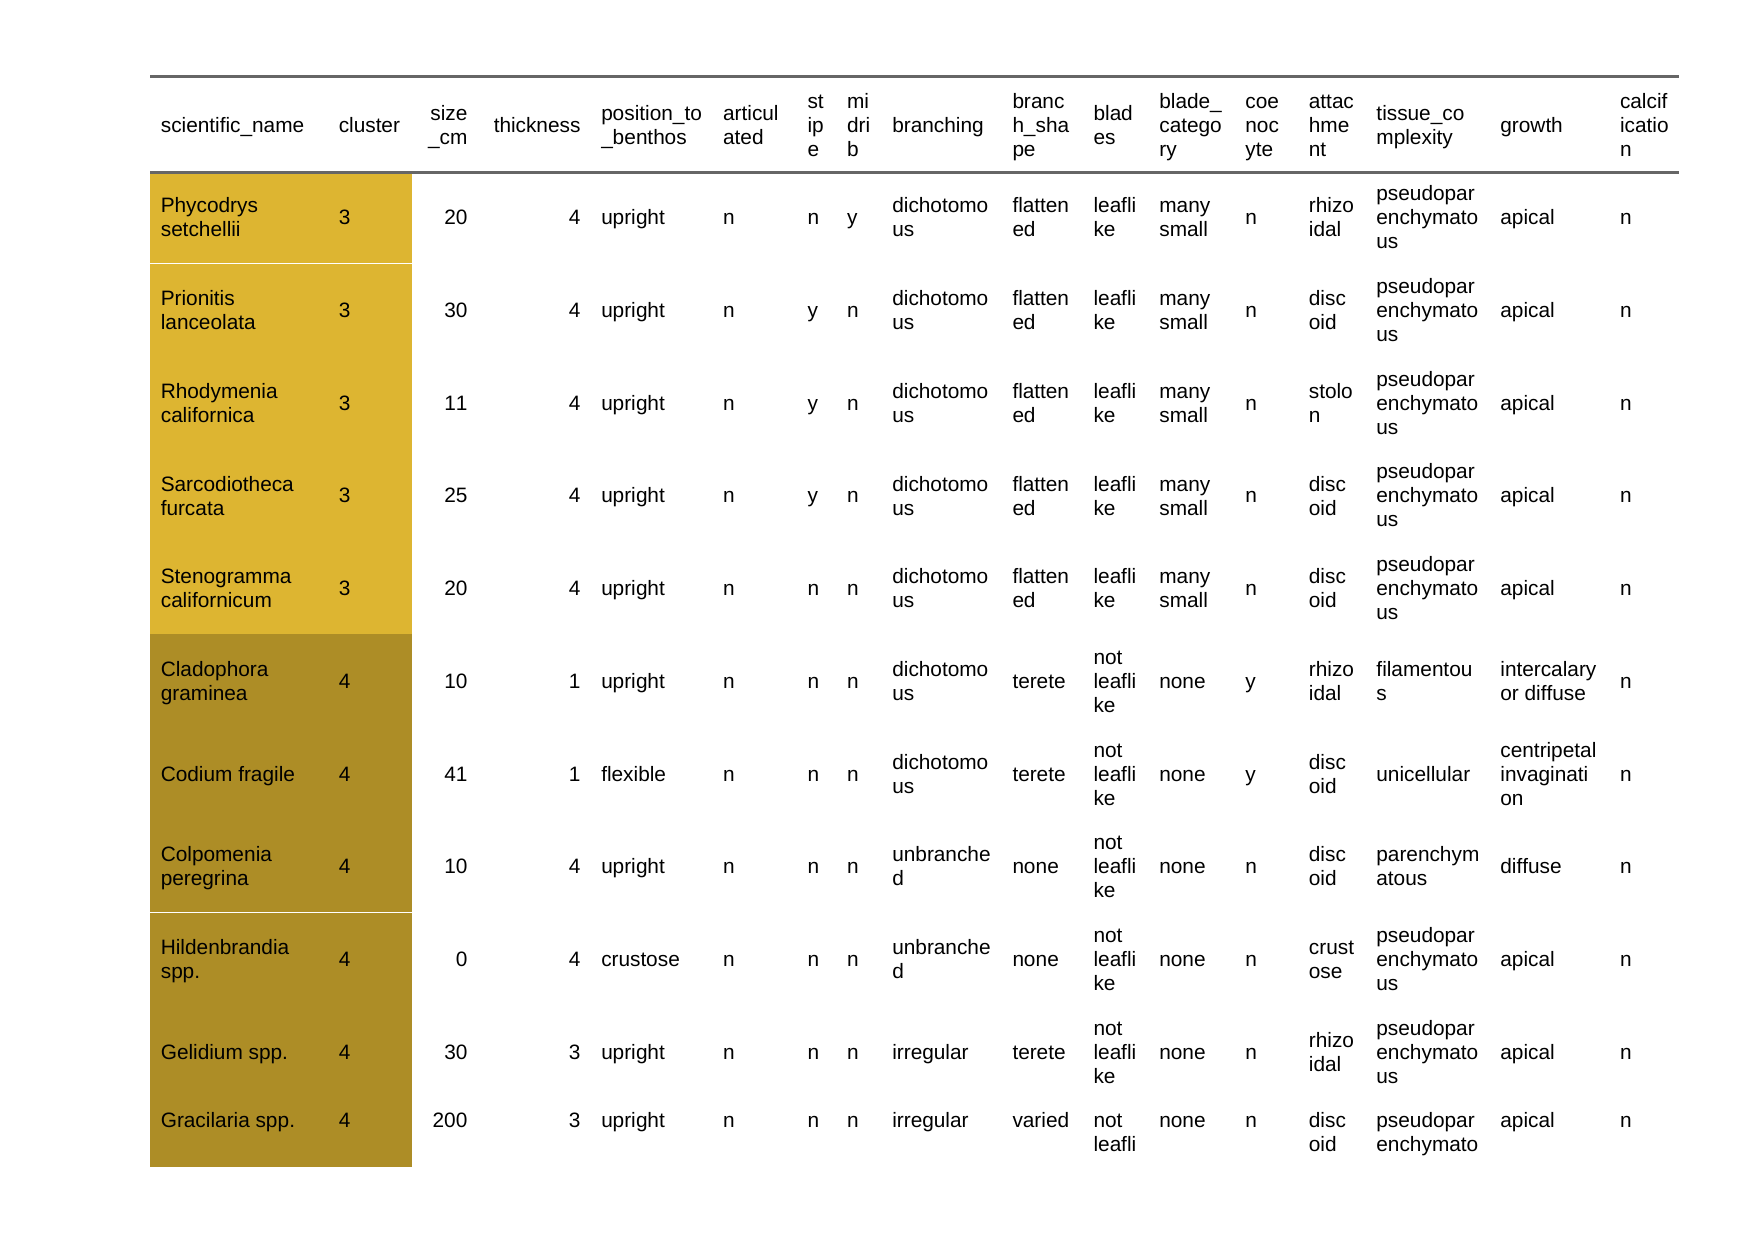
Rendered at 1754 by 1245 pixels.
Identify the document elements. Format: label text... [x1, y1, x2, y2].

table_cell many small [1149, 542, 1235, 634]
table_header position_to_benthos [591, 78, 712, 171]
table_cell none [1002, 820, 1083, 912]
table_cell none [1149, 913, 1235, 1005]
table_cell pseudoparenchymatous [1366, 174, 1490, 263]
table_cell upright [591, 356, 712, 449]
table_cell Colpomenia peregrina [150, 820, 328, 912]
table_cell n [1609, 264, 1679, 356]
table_cell parenchymatous [1366, 820, 1490, 912]
table_cell crustose [1298, 913, 1366, 1005]
table_cell unbranched [882, 820, 1002, 912]
table_cell filamentous [1366, 634, 1490, 727]
table_cell intercalary or diffuse [1490, 634, 1609, 727]
table_cell many small [1149, 174, 1235, 263]
table_header cluster [328, 78, 412, 171]
table_cell n [836, 913, 882, 1005]
table_cell apical [1490, 264, 1609, 356]
table_cell n [713, 264, 797, 356]
table_cell n [713, 174, 797, 263]
table_cell n [1235, 913, 1298, 1005]
table_cell n [1235, 449, 1298, 542]
table_cell apical [1490, 1098, 1609, 1167]
table_cell pseudoparenchymatous [1366, 542, 1490, 634]
table_cell discoid [1298, 542, 1366, 634]
table_cell y [797, 356, 836, 449]
table_cell flexible [591, 727, 712, 820]
table_cell none [1149, 820, 1235, 912]
table_cell upright [591, 1098, 712, 1167]
table_cell none [1149, 1098, 1235, 1167]
table_cell upright [591, 634, 712, 727]
table_cell 4 [328, 727, 412, 820]
table_cell not leaflike [1083, 727, 1149, 820]
table_cell dichotomous [882, 174, 1002, 263]
table_cell dichotomous [882, 727, 1002, 820]
table_header coenocyte [1235, 78, 1298, 171]
table_cell n [713, 449, 797, 542]
table_cell n [836, 356, 882, 449]
table_cell unicellular [1366, 727, 1490, 820]
table_header scientific_name [150, 78, 328, 171]
table_cell none [1149, 634, 1235, 727]
table_cell 4 [478, 820, 591, 912]
table_cell dichotomous [882, 449, 1002, 542]
table_cell upright [591, 1005, 712, 1098]
table_cell 25 [413, 449, 477, 542]
table_cell dichotomous [882, 634, 1002, 727]
table_cell pseudoparenchymatous [1366, 449, 1490, 542]
table_cell terete [1002, 634, 1083, 727]
table_cell 1 [478, 634, 591, 727]
table_header branch_shape [1002, 78, 1083, 171]
table_cell none [1002, 913, 1083, 1005]
table_cell dichotomous [882, 264, 1002, 356]
table_cell n [1235, 542, 1298, 634]
table_header size_cm [413, 78, 477, 171]
table_cell n [836, 449, 882, 542]
table_cell n [836, 634, 882, 727]
table_cell n [713, 356, 797, 449]
table_cell leaflike [1083, 542, 1149, 634]
table_cell n [713, 820, 797, 912]
table_cell n [836, 1005, 882, 1098]
table_cell not leaflike [1083, 634, 1149, 727]
table_cell terete [1002, 727, 1083, 820]
table_cell Rhodymenia californica [150, 356, 328, 449]
table_cell n [1609, 356, 1679, 449]
table_cell 4 [328, 1098, 412, 1167]
table_cell flattened [1002, 356, 1083, 449]
table_cell apical [1490, 542, 1609, 634]
table_cell 10 [413, 820, 477, 912]
table_cell 11 [413, 356, 477, 449]
table_cell not leaflike [1083, 820, 1149, 912]
table_cell 4 [478, 264, 591, 356]
table_cell 4 [328, 1005, 412, 1098]
table_cell none [1149, 1005, 1235, 1098]
table_cell 30 [413, 264, 477, 356]
table_cell n [797, 174, 836, 263]
table_cell n [1609, 449, 1679, 542]
table_cell n [797, 1098, 836, 1167]
table_cell 4 [478, 449, 591, 542]
table_cell n [1609, 820, 1679, 912]
table_cell many small [1149, 356, 1235, 449]
table_cell 4 [328, 820, 412, 912]
table_cell n [713, 1098, 797, 1167]
table_cell 30 [413, 1005, 477, 1098]
table_cell many small [1149, 449, 1235, 542]
table_cell rhizoidal [1298, 634, 1366, 727]
table_cell 3 [328, 449, 412, 542]
table_cell y [836, 174, 882, 263]
table_cell 41 [413, 727, 477, 820]
table_cell irregular [882, 1005, 1002, 1098]
table_cell n [1609, 174, 1679, 263]
table_cell apical [1490, 174, 1609, 263]
table_cell apical [1490, 1005, 1609, 1098]
table_cell n [797, 634, 836, 727]
table_header articulated [713, 78, 797, 171]
table_cell pseudoparenchymatous [1366, 356, 1490, 449]
table_cell n [1235, 174, 1298, 263]
table_cell n [1235, 1098, 1298, 1167]
table_cell 3 [328, 174, 412, 263]
table_cell n [797, 913, 836, 1005]
table_header blade_category [1149, 78, 1235, 171]
table_cell leaflike [1083, 174, 1149, 263]
table_header branching [882, 78, 1002, 171]
table_header blades [1083, 78, 1149, 171]
table_cell 20 [413, 542, 477, 634]
table_cell 3 [478, 1098, 591, 1167]
table_cell 20 [413, 174, 477, 263]
table_cell flattened [1002, 449, 1083, 542]
table_cell Codium fragile [150, 727, 328, 820]
table_cell 4 [478, 542, 591, 634]
table_cell n [836, 1098, 882, 1167]
table_cell pseudoparenchymatous [1366, 264, 1490, 356]
table_cell upright [591, 820, 712, 912]
table_header thickness [478, 78, 591, 171]
table_cell apical [1490, 449, 1609, 542]
table_cell flattened [1002, 174, 1083, 263]
table_cell n [1235, 1005, 1298, 1098]
table_cell n [797, 820, 836, 912]
table_cell pseudoparenchymatous [1366, 1098, 1490, 1167]
table_cell discoid [1298, 449, 1366, 542]
table_cell 4 [478, 174, 591, 263]
table_cell n [836, 264, 882, 356]
table_header growth [1490, 78, 1609, 171]
table_cell y [1235, 634, 1298, 727]
table_header stipe [797, 78, 836, 171]
table_cell n [713, 1005, 797, 1098]
table_cell upright [591, 174, 712, 263]
table_cell Sarcodiotheca furcata [150, 449, 328, 542]
table_cell apical [1490, 913, 1609, 1005]
table_cell 4 [328, 634, 412, 727]
table_cell discoid [1298, 264, 1366, 356]
table_cell n [797, 1005, 836, 1098]
table_cell none [1149, 727, 1235, 820]
table_cell 200 [413, 1098, 477, 1167]
table_cell centripetal invagination [1490, 727, 1609, 820]
table_cell apical [1490, 356, 1609, 449]
table_cell upright [591, 264, 712, 356]
table_cell n [836, 820, 882, 912]
table_cell n [713, 727, 797, 820]
table_cell n [1609, 727, 1679, 820]
table_header midrib [836, 78, 882, 171]
table_cell discoid [1298, 727, 1366, 820]
table_cell rhizoidal [1298, 174, 1366, 263]
table_cell 4 [478, 356, 591, 449]
table_cell discoid [1298, 820, 1366, 912]
table_cell diffuse [1490, 820, 1609, 912]
table_cell 3 [478, 1005, 591, 1098]
table_cell 3 [328, 356, 412, 449]
table_cell y [797, 264, 836, 356]
table_cell Stenogramma californicum [150, 542, 328, 634]
table_cell dichotomous [882, 542, 1002, 634]
table_cell n [797, 727, 836, 820]
table_cell crustose [591, 913, 712, 1005]
table_header attachment [1298, 78, 1366, 171]
table_cell leaflike [1083, 449, 1149, 542]
table_cell n [836, 727, 882, 820]
table_cell 3 [328, 542, 412, 634]
table_cell leaflike [1083, 264, 1149, 356]
table_cell n [1235, 356, 1298, 449]
table_cell Cladophora graminea [150, 634, 328, 727]
table_cell n [713, 542, 797, 634]
table_cell n [1609, 1098, 1679, 1167]
table_cell 4 [478, 913, 591, 1005]
table_cell not leaflike [1083, 1005, 1149, 1098]
table_cell n [713, 634, 797, 727]
table_cell Gracilaria spp. [150, 1098, 328, 1167]
table_cell n [713, 913, 797, 1005]
table_cell 4 [328, 913, 412, 1005]
table_cell irregular [882, 1098, 1002, 1167]
table_cell n [1609, 542, 1679, 634]
table_cell n [1235, 820, 1298, 912]
table_cell not leaflike [1083, 913, 1149, 1005]
table_cell leaflike [1083, 356, 1149, 449]
table_cell 10 [413, 634, 477, 727]
table_cell Gelidium spp. [150, 1005, 328, 1098]
table_cell upright [591, 449, 712, 542]
table_header calcification [1609, 78, 1679, 171]
table_cell terete [1002, 1005, 1083, 1098]
table_cell n [836, 542, 882, 634]
table_cell Prionitis lanceolata [150, 264, 328, 356]
table_cell y [1235, 727, 1298, 820]
table_cell dichotomous [882, 356, 1002, 449]
table_cell many small [1149, 264, 1235, 356]
table_cell n [1609, 913, 1679, 1005]
table_cell n [1235, 264, 1298, 356]
table_cell flattened [1002, 264, 1083, 356]
table_cell stolon [1298, 356, 1366, 449]
table_cell pseudoparenchymatous [1366, 1005, 1490, 1098]
table_cell 3 [328, 264, 412, 356]
table_cell flattened [1002, 542, 1083, 634]
table_cell Phycodrys setchellii [150, 174, 328, 263]
table_cell n [1609, 634, 1679, 727]
table_cell varied [1002, 1098, 1083, 1167]
table_cell discoid [1298, 1098, 1366, 1167]
table_cell upright [591, 542, 712, 634]
table_cell 1 [478, 727, 591, 820]
table_cell unbranched [882, 913, 1002, 1005]
table_cell y [797, 449, 836, 542]
table_cell n [797, 542, 836, 634]
table_cell Hildenbrandia spp. [150, 913, 328, 1005]
table_cell n [1609, 1005, 1679, 1098]
table_cell rhizoidal [1298, 1005, 1366, 1098]
table_cell pseudoparenchymatous [1366, 913, 1490, 1005]
table_cell not leaflike [1083, 1098, 1149, 1167]
table_header tissue_complexity [1366, 78, 1490, 171]
table_cell 0 [413, 913, 477, 1005]
